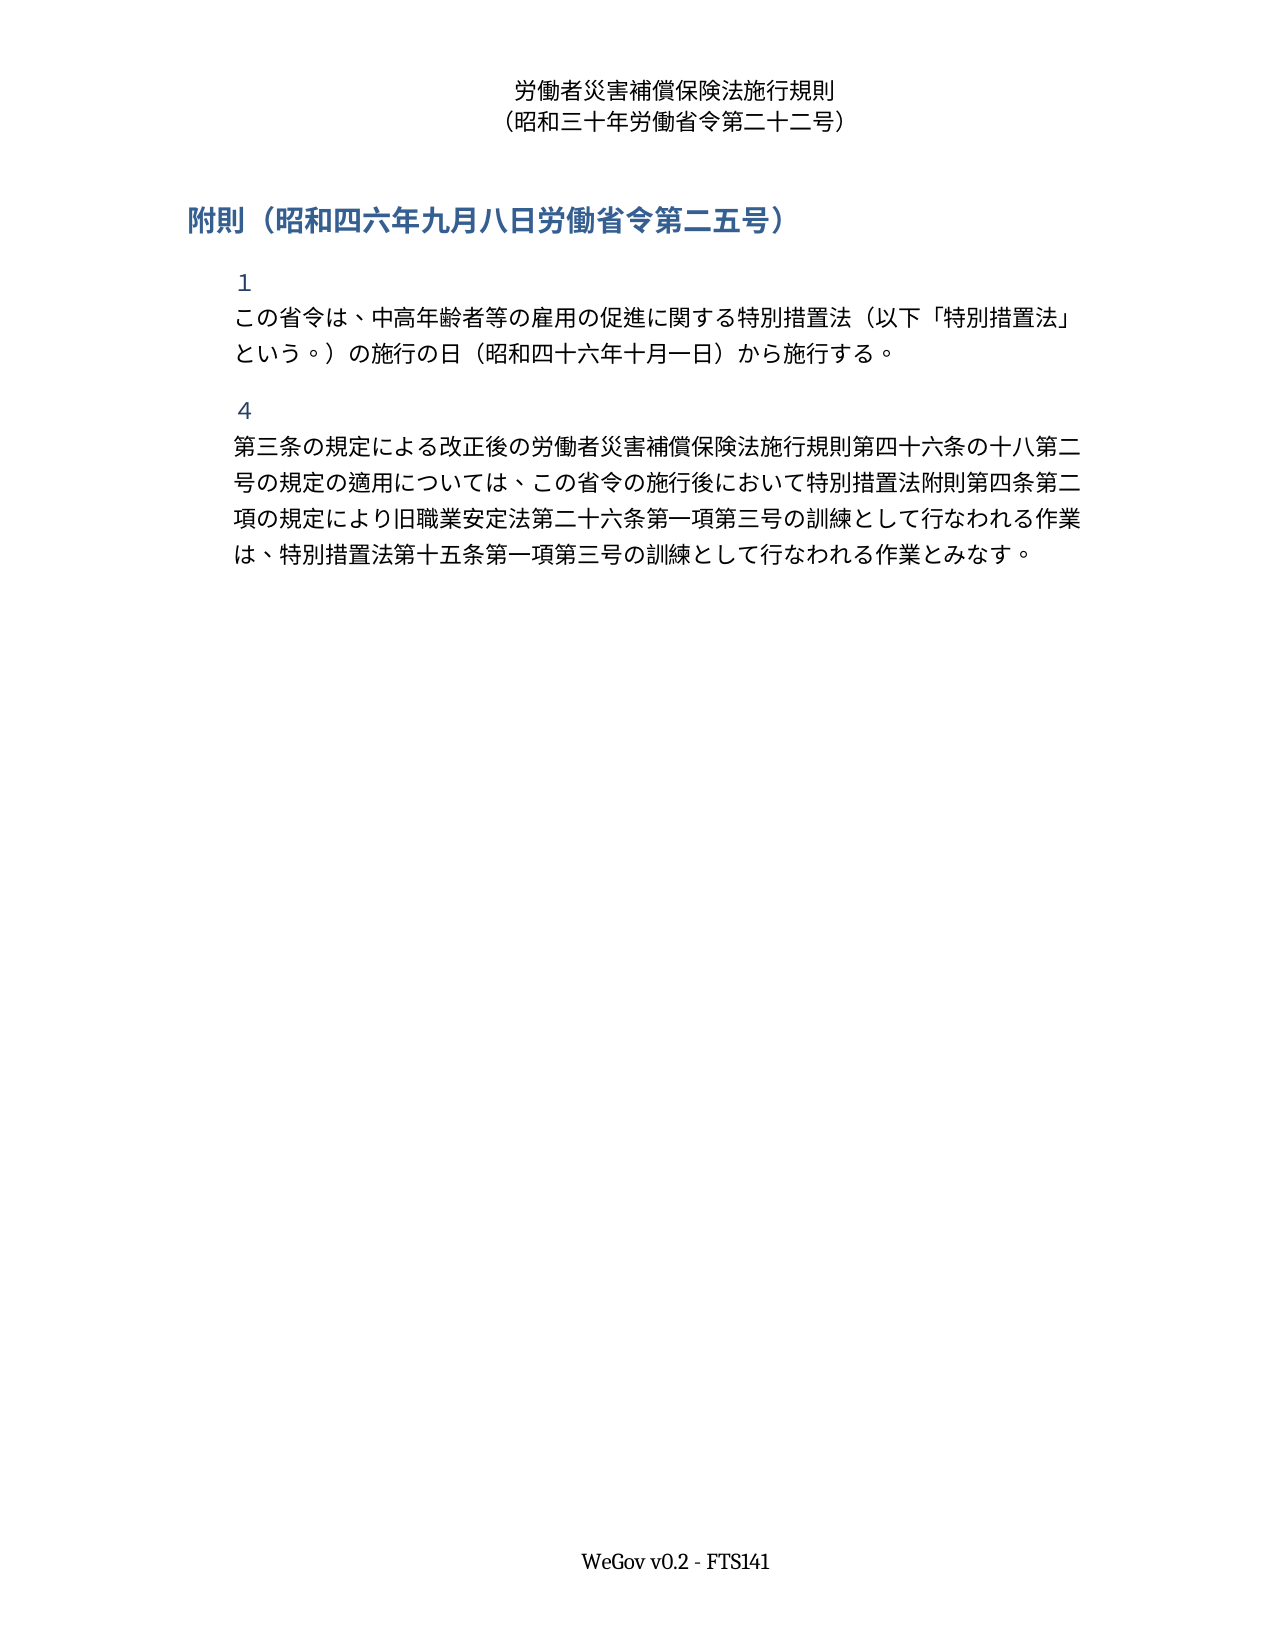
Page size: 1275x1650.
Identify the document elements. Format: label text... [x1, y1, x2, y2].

subtitle ４ [233, 395, 1087, 426]
subtitle １ [233, 266, 1087, 298]
subtitle 附則（昭和四六年九月八日労働省令第二五号） [187, 200, 1087, 240]
text この省令は、中高年齢者等の雇用の促進に関する特別措置法（以下「特別措置法」という。）の施行の日（昭和四十六年十月一日）から施行する。 [233, 302, 1087, 369]
text 第三条の規定による改正後の労働者災害補償保険法施行規則第四十六条の十八第二号の規定の適用については、この省令の施行後において特別措置法附則第四条第二項の規定により旧職業安定法第二十六条第一項第三号の訓練として行なわれる作業は、特別措置法第十五条第一項第三号の訓練として行なわれる作業とみなす。 [233, 431, 1087, 570]
